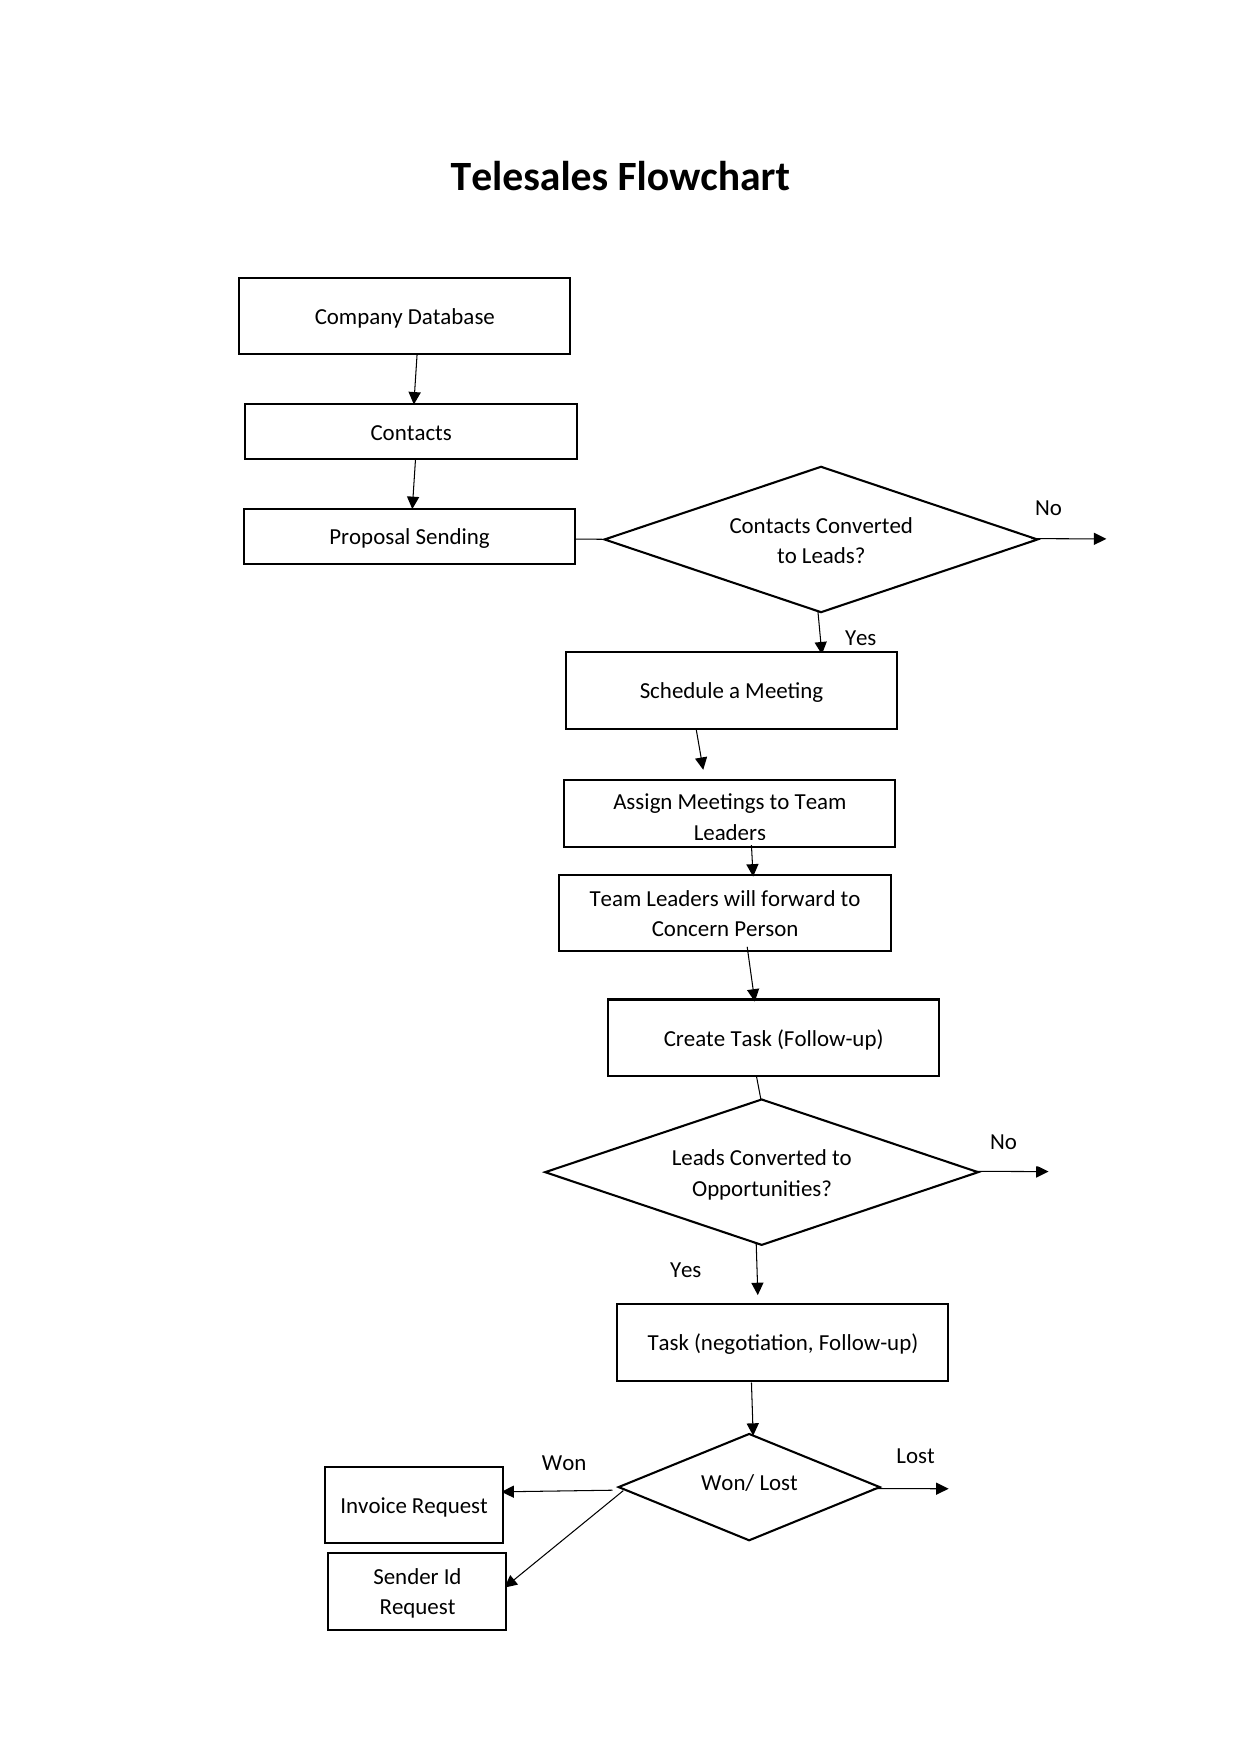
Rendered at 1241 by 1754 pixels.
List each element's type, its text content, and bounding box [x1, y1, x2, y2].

text Telesales Flowchart [150, 150, 1090, 201]
